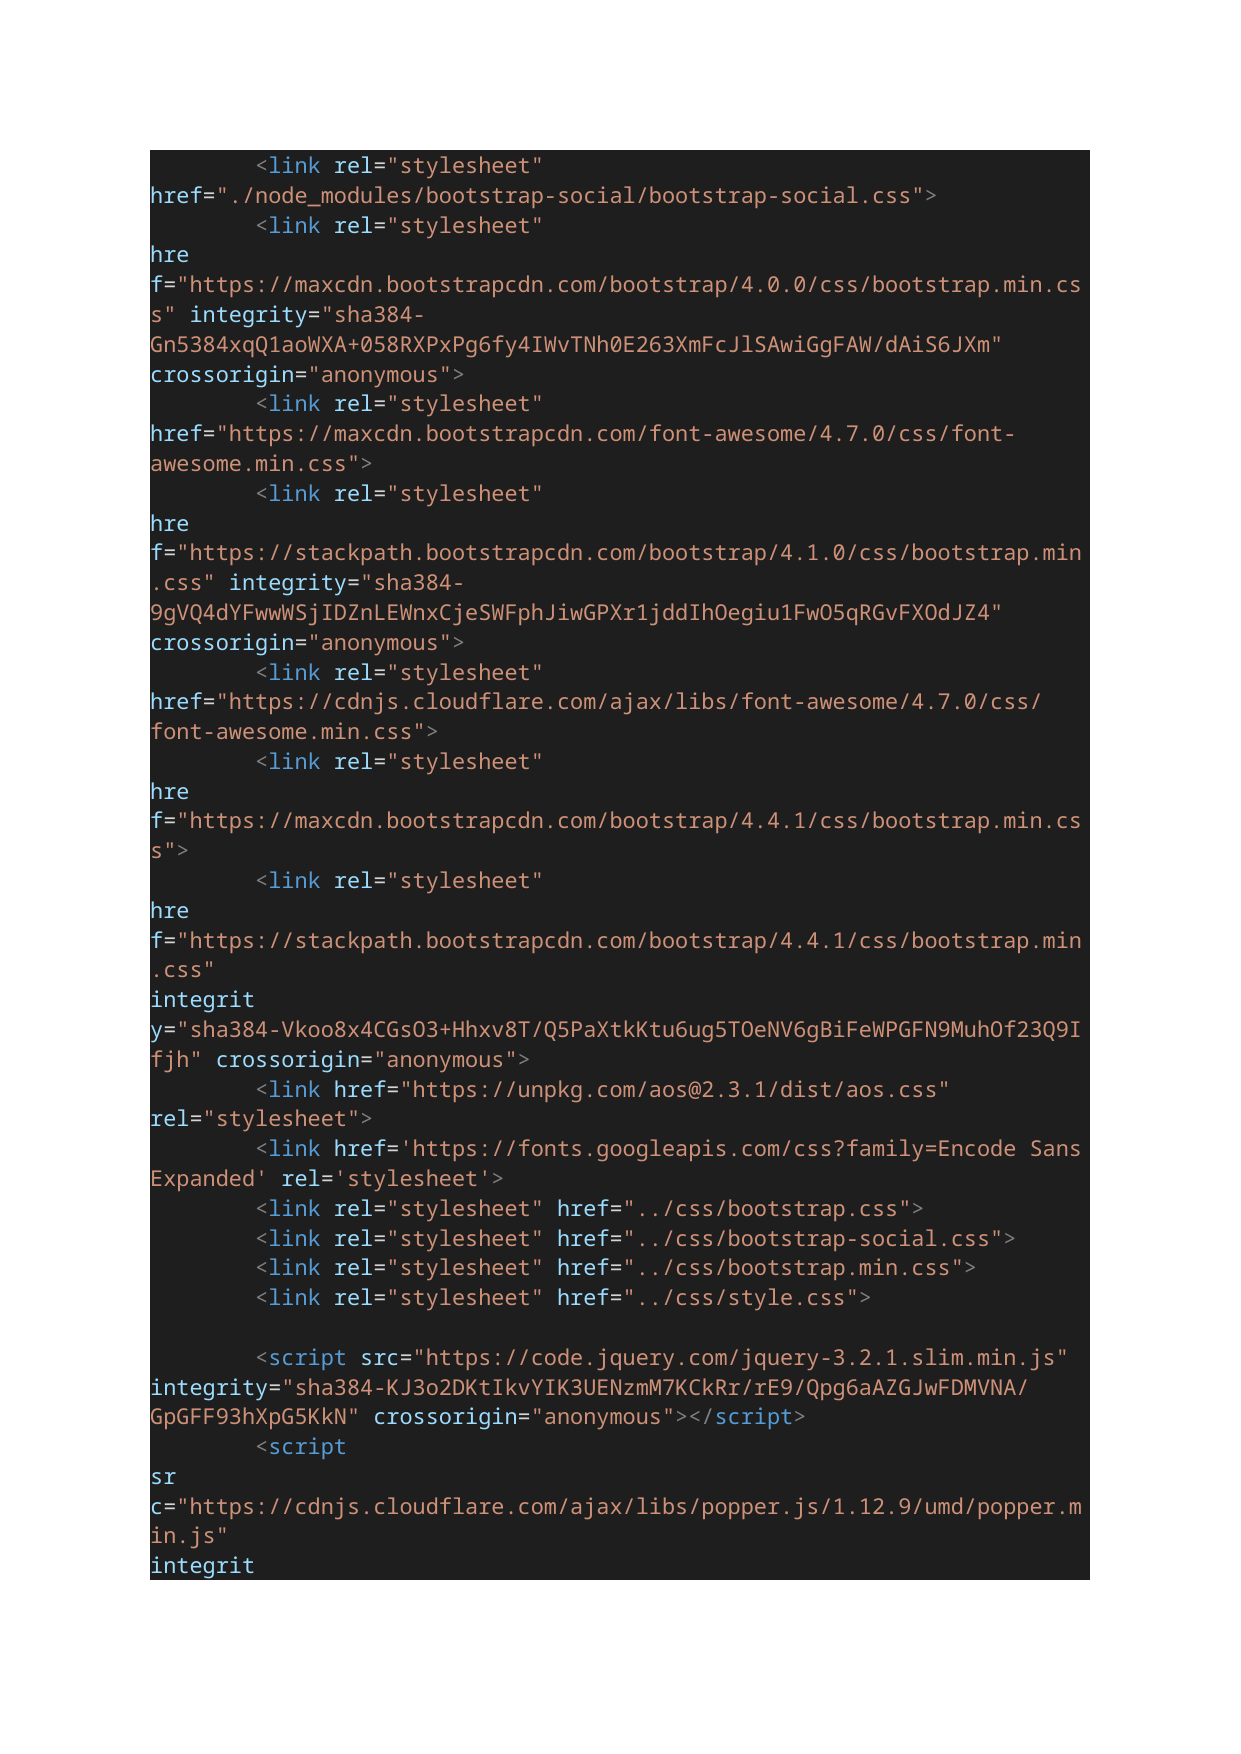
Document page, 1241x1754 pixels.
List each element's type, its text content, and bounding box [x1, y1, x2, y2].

text <link rel="stylesheet" href="https://maxcdn.bootstrapcdn.com/font-awesome/4.7.0/css/font-awesome.min.css"> [150, 388, 1090, 478]
text <link rel="stylesheet" href="../css/bootstrap.css"> [150, 1193, 1090, 1222]
text <link rel="stylesheet" href="../css/bootstrap-social.css"> [150, 1222, 1090, 1252]
text <link rel="stylesheet" href="https://cdnjs.cloudflare.com/ajax/libs/font-awesome/4.7.0/css/font-awesome.min.css"> [150, 656, 1090, 746]
text <link href="https://unpkg.com/aos@2.3.1/dist/aos.css" rel="stylesheet"> [150, 1073, 1090, 1133]
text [150, 1431, 1090, 1580]
text <link rel="stylesheet" href="https://stackpath.bootstrapcdn.com/bootstrap/4.4.1/css/bootstrap.min.css" integrity="sha384-Vkoo8x4CGsO3+Hhxv8T/Q5PaXtkKtu6ug5TOeNV6gBiFeWPGFN9MuhOf23Q9Ifjh" crossorigin="anonymous"> [150, 865, 1090, 1073]
text <link rel="stylesheet" href="https://maxcdn.bootstrapcdn.com/bootstrap/4.0.0/css/bootstrap.min.css" integrity="sha384-Gn5384xqQ1aoWXA+058RXPxPg6fy4IWvTNh0E263XmFcJlSAwiGgFAW/dAiS6JXm" crossorigin="anonymous"> [150, 209, 1090, 388]
text <link rel="stylesheet" href="../css/style.css"> [150, 1282, 1090, 1312]
text <link rel="stylesheet" href="https://stackpath.bootstrapcdn.com/bootstrap/4.1.0/css/bootstrap.min.css" integrity="sha384-9gVQ4dYFwwWSjIDZnLEWnxCjeSWFphJiwGPXr1jddIhOegiu1FwO5qRGvFXOdJZ4" crossorigin="anonymous"> [150, 478, 1090, 656]
text <link rel="stylesheet" href="https://maxcdn.bootstrapcdn.com/bootstrap/4.4.1/css/bootstrap.min.css"> [150, 746, 1090, 865]
text <link href='https://fonts.googleapis.com/css?family=Encode Sans Expanded' rel='stylesheet'> [150, 1133, 1090, 1193]
text <link rel="stylesheet" href="./node_modules/bootstrap-social/bootstrap-social.css"> [150, 150, 1090, 209]
text <link rel="stylesheet" href="../css/bootstrap.min.css"> [150, 1252, 1090, 1282]
text <script src="https://code.jquery.com/jquery-3.2.1.slim.min.js" integrity="sha384-KJ3o2DKtIkvYIK3UENzmM7KCkRr/rE9/Qpg6aAZGJwFDMVNA/GpGFF93hXpG5KkN" crossorigin="anonymous"></script> [150, 1342, 1090, 1431]
